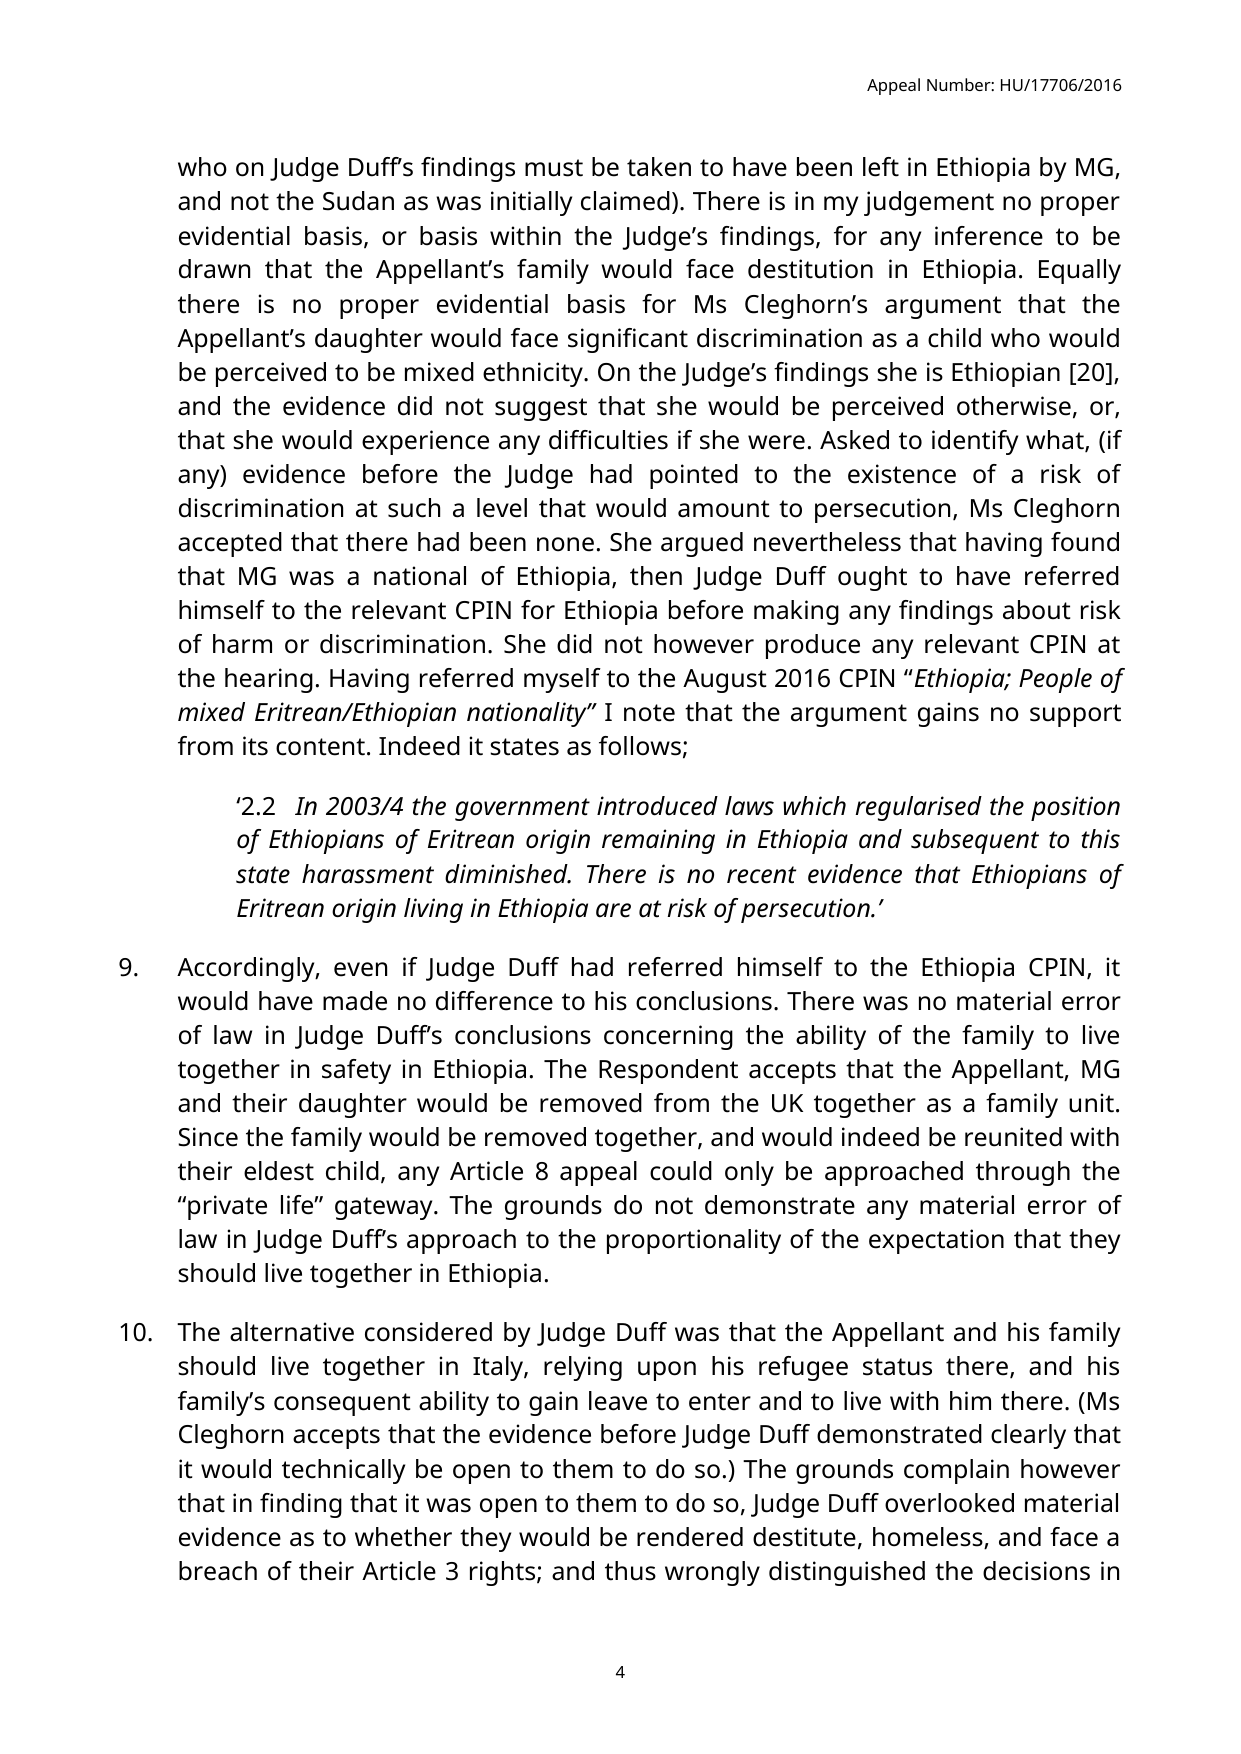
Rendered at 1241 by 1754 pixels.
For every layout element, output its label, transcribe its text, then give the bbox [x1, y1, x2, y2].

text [118, 150, 1122, 763]
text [118, 1315, 1122, 1587]
list ‘2.2 In 2003/4 the government introduced laws which regularised the position of Ethiopians of Eritrean origin remaining in Ethiopia and subsequent to this state harassment diminished. There is no recent evidence that Ethiopians of Eritrean origin living in Ethiopia are at risk of persecution.’ [236, 788, 1122, 924]
text Accordingly, even if Judge Duff had referred himself to the Ethiopia CPIN, it would have made no difference to his conclusions. There was no material error of law in Judge Duff’s conclusions concerning the ability of the family to live together in safety in Ethiopia. The Respondent accepts that the Appellant, MG and their daughter would be removed from the UK together as a family unit. Since the family would be removed together, and would indeed be reunited with their eldest child, any Article 8 appeal could only be approached through the “private life” gateway. The grounds do not demonstrate any material error of law in Judge Duff’s approach to the proportionality of the expectation that they should live together in Ethiopia. [118, 949, 1122, 1290]
